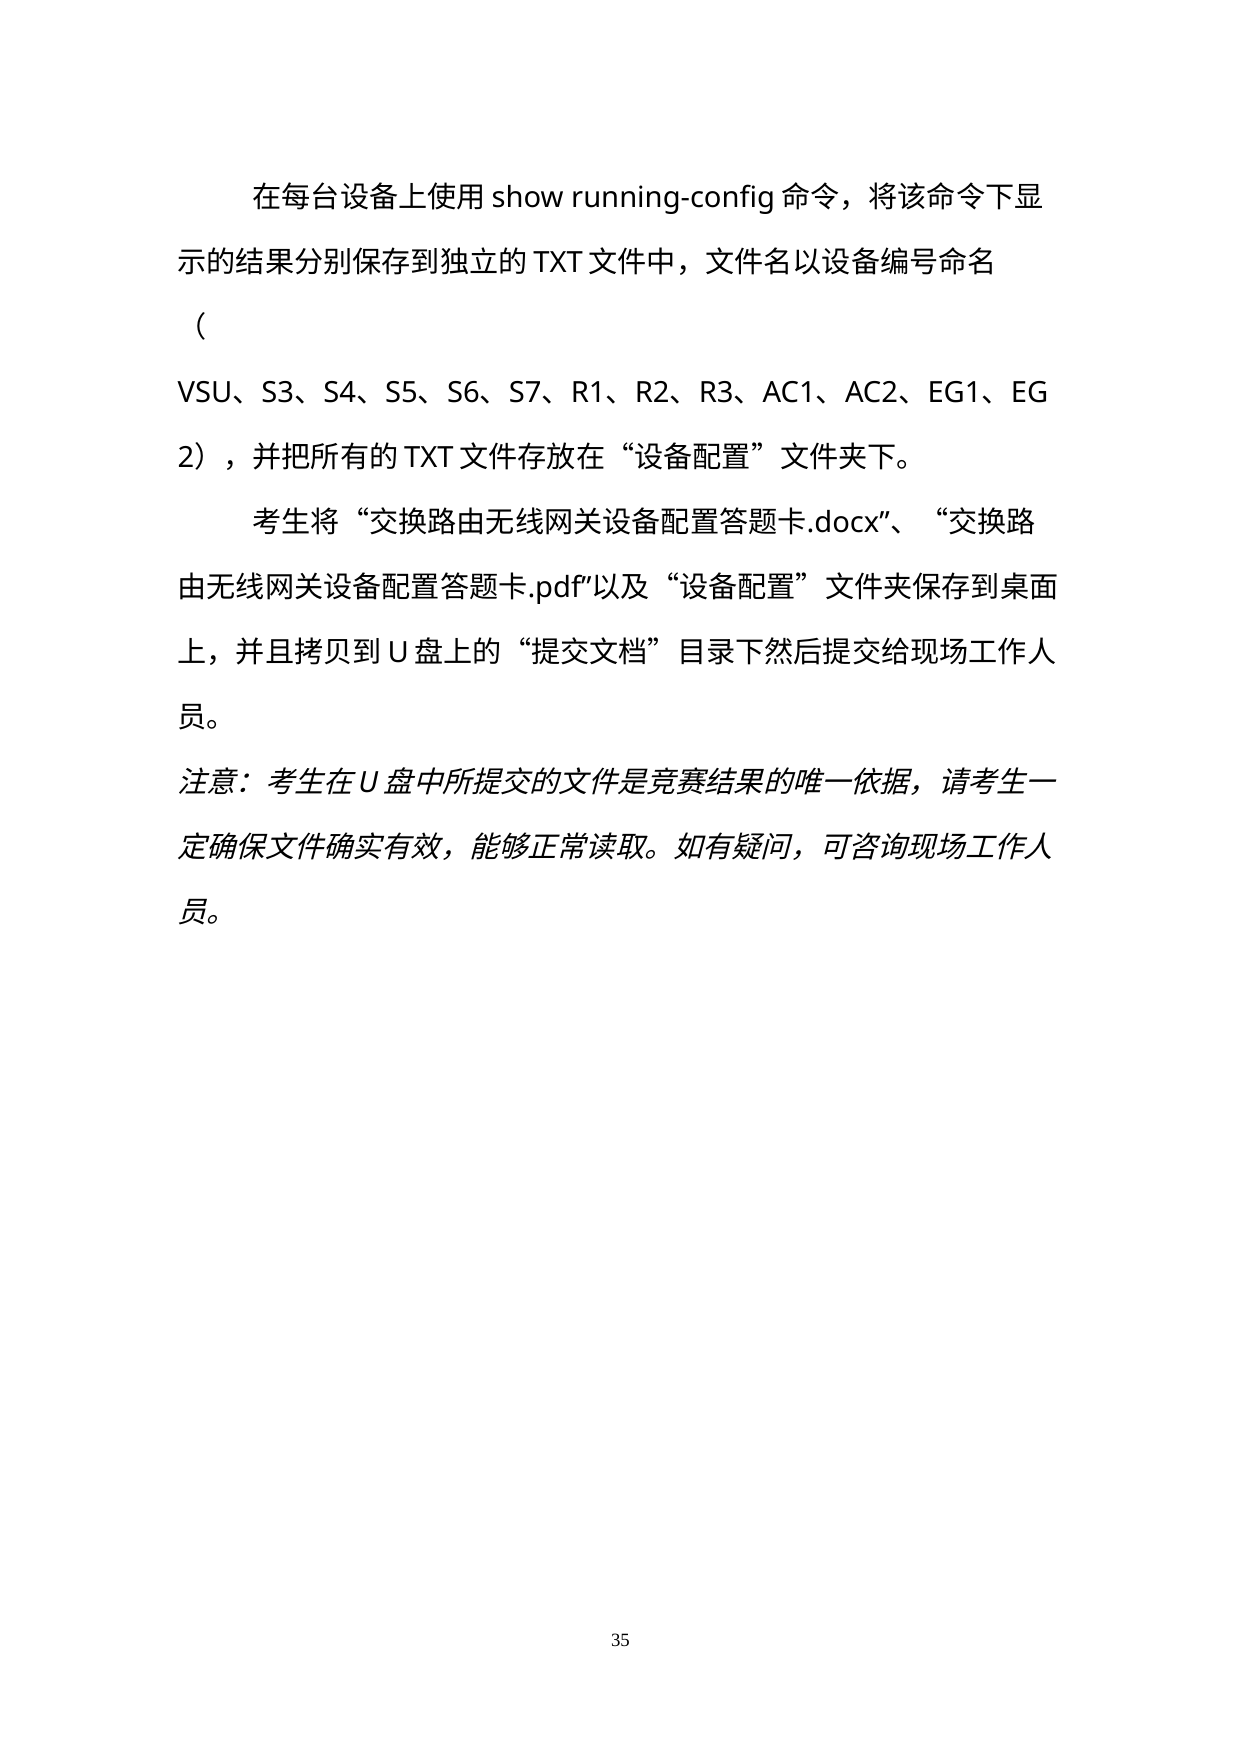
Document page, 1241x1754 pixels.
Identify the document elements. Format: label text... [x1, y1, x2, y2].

text 在每台设备上使用show running-config命令，将该命令下显示的结果分别保存到独立的TXT文件中，文件名以设备编号命名（VSU、S3、S4、S5、S6、S7、R1、R2、R3、AC1、AC2、EG1、EG2），并把所有的TXT文件存放在“设备配置”文件夹下。 [177, 162, 1063, 487]
text 注意：考生在U盘中所提交的文件是竞赛结果的唯一依据，请考生一定确保文件确实有效，能够正常读取。如有疑问，可咨询现场工作人员。 [177, 747, 1063, 942]
text 考生将“交换路由无线网关设备配置答题卡.docx”、“交换路由无线网关设备配置答题卡.pdf”以及“设备配置”文件夹保存到桌面上，并且拷贝到U盘上的“提交文档”目录下然后提交给现场工作人员。 [177, 487, 1063, 747]
